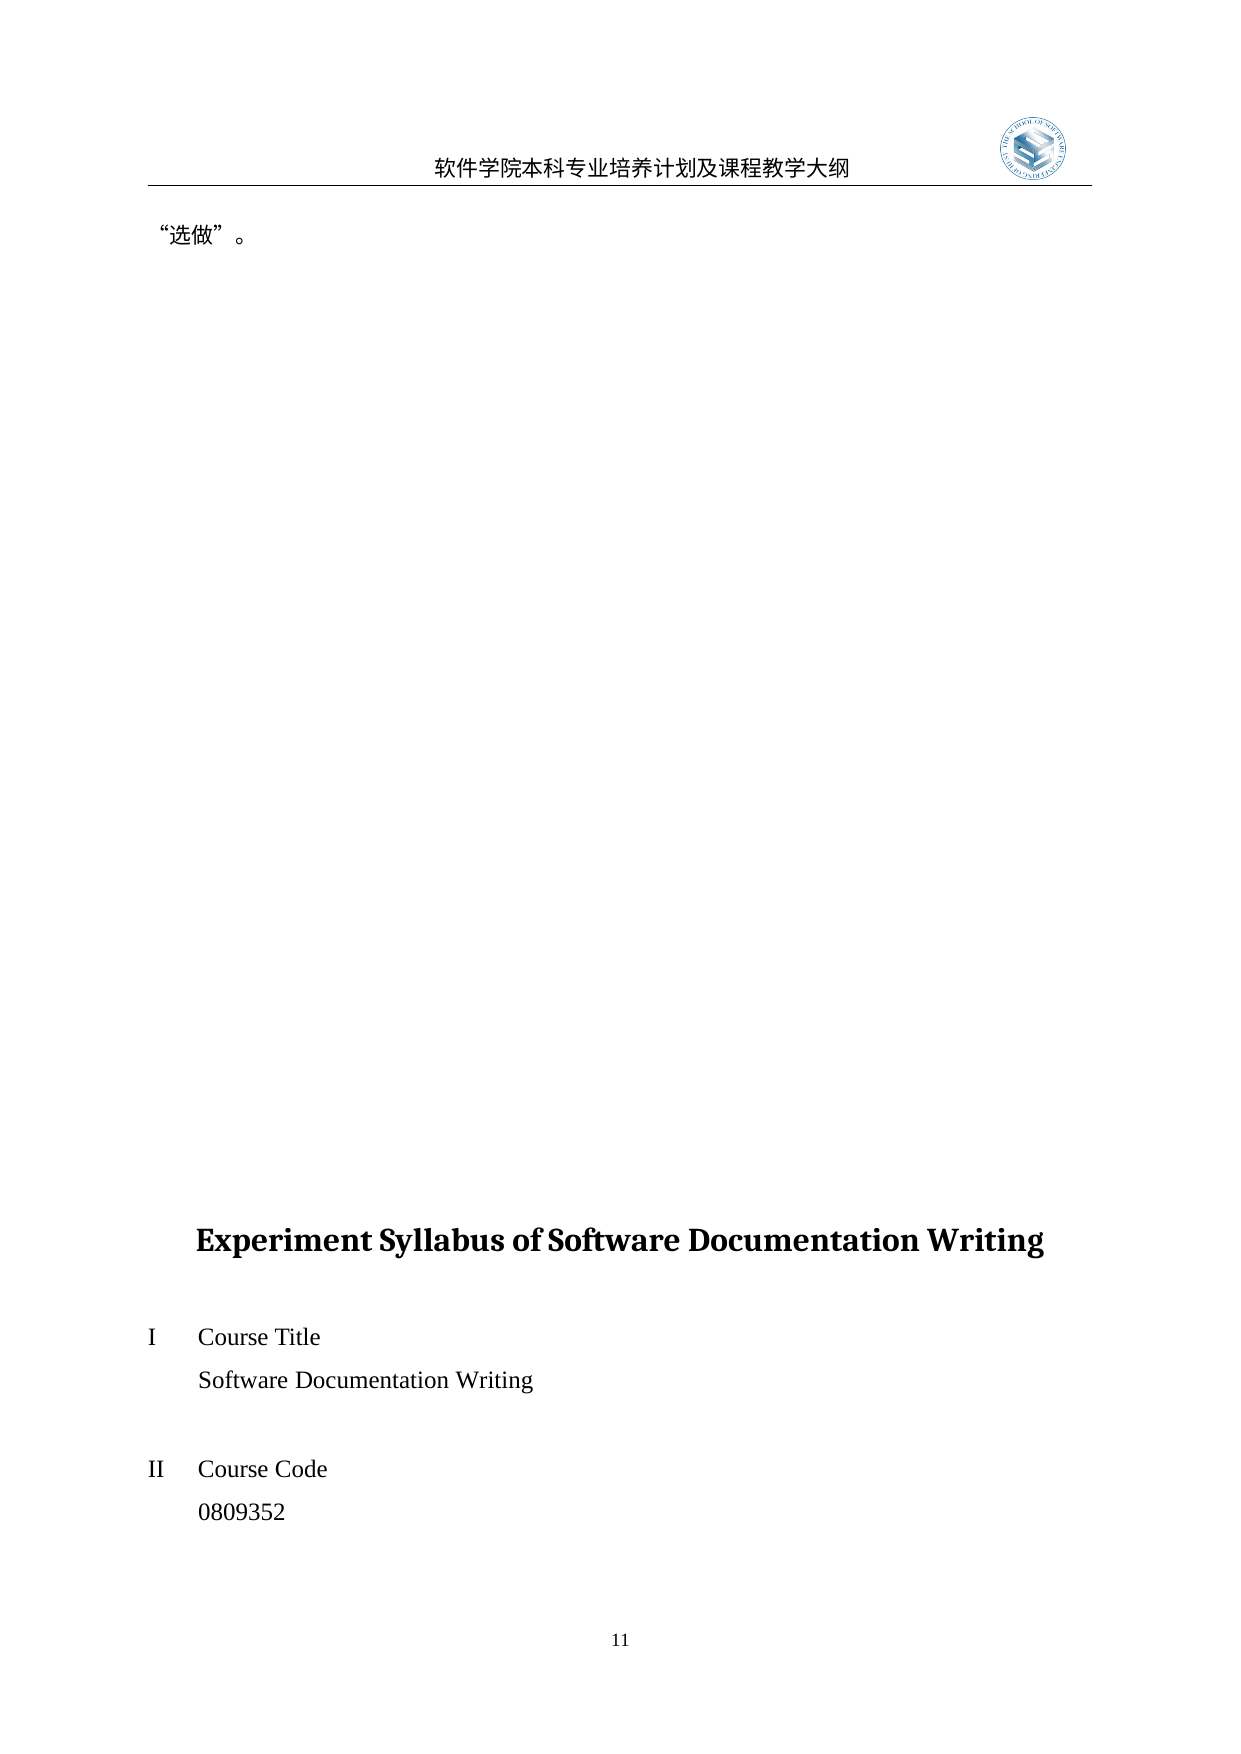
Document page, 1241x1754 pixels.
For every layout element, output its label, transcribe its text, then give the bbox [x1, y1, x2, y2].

title Experiment Syllabus of Software Documentation Writing [148, 1222, 1092, 1260]
text 注：实验类型应为演示性、验证性、综合性、设计性四种类型之一。实验要求填“必做”或“选做”。 [148, 217, 1092, 250]
picture [1000, 117, 1066, 180]
text Software Documentation Writing [198, 1366, 1092, 1394]
text 0809352 [198, 1497, 1092, 1526]
text Course Code [148, 1454, 1092, 1483]
text Course Title [148, 1322, 1092, 1351]
